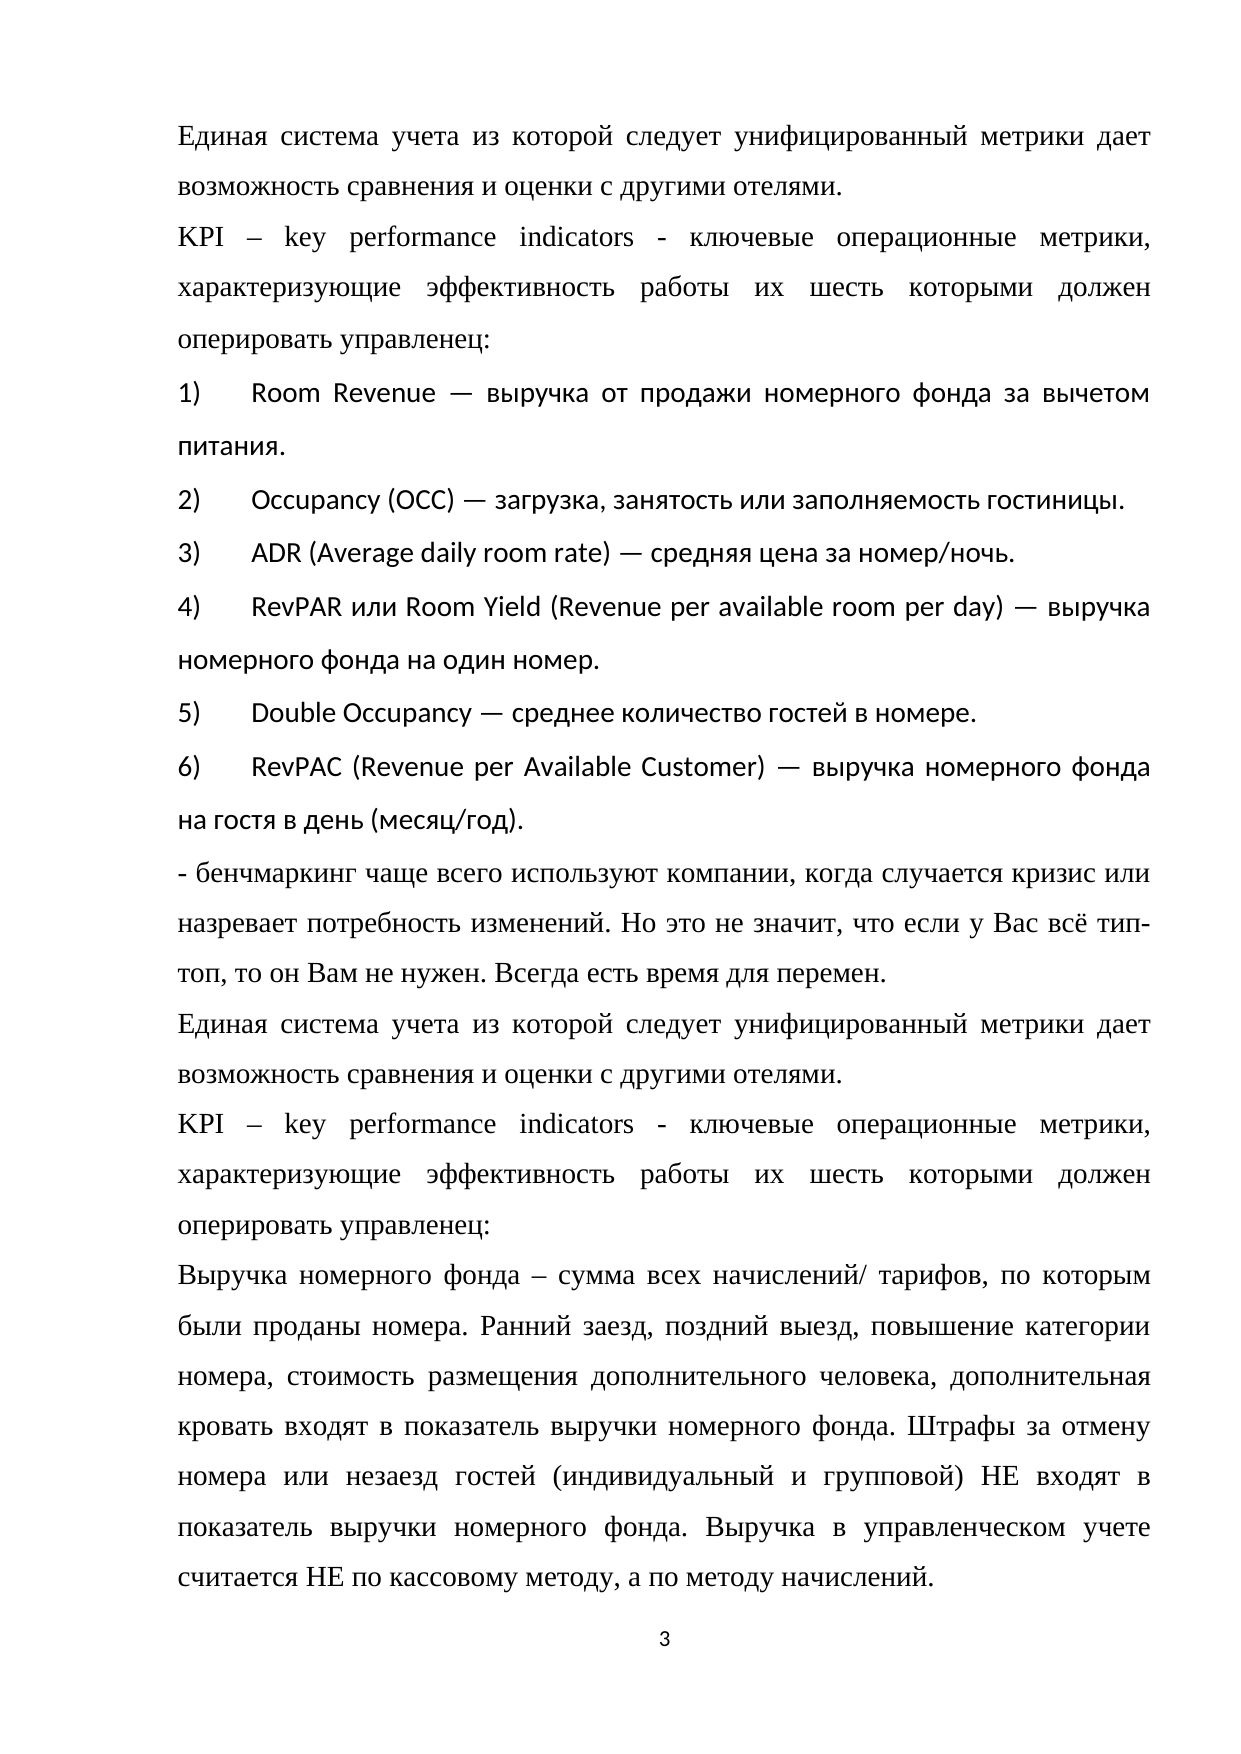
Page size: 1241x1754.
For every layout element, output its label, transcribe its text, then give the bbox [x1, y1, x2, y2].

text Выручка номерного фонда – сумма всех начислений/ тарифов, по которым были проданы номера. Ранний заезд, поздний выезд, повышение категории номера, стоимость размещения дополнительного человека, дополнительная кровать входят в показатель выручки номерного фонда. Штрафы за отмену номера или незаезд гостей (индивидуальный и групповой) НЕ входят в показатель выручки номерного фонда. Выручка в управленческом учете считается НЕ по кассовому методу, а по методу начислений. [177, 1257, 1152, 1593]
text - бенчмаркинг чаще всего используют компании, когда случается кризис или назревает потребность изменений. Но это не значит, что если у Вас всё тип-топ, то он Вам не нужен. Всегда есть время для перемен. [177, 855, 1152, 989]
text Единая система учета из которой следует унифицированный метрики дает возможность сравнения и оценки с другими отелями. [177, 118, 1152, 202]
text 6) RevPAC (Revenue per Available Customer) — выручка номерного фонда на гостя в день (месяц/год). [177, 748, 1152, 837]
text 3) ADR (Average daily room rate) — средняя цена за номер/ночь. [177, 534, 1152, 570]
text 2) Occupancy (OCC) — загрузка, занятость или заполняемость гостиницы. [177, 481, 1152, 516]
text KPI – key performance indicators - ключевые операционные метрики, характеризующие эффективность работы их шесть которыми должен оперировать управленец: [177, 1106, 1152, 1241]
text 5) Double Occupancy — среднее количество гостей в номере. [177, 694, 1152, 730]
text KPI – key performance indicators - ключевые операционные метрики, характеризующие эффективность работы их шесть которыми должен оперировать управленец: [177, 219, 1152, 356]
text 4) RevPAR или Room Yield (Revenue per available room per day) — выручка номерного фонда на один номер. [177, 588, 1152, 677]
text 1) Room Revenue — выручка от продажи номерного фонда за вычетом питания. [177, 374, 1152, 463]
text Единая система учета из которой следует унифицированный метрики дает возможность сравнения и оценки с другими отелями. [177, 1006, 1152, 1089]
